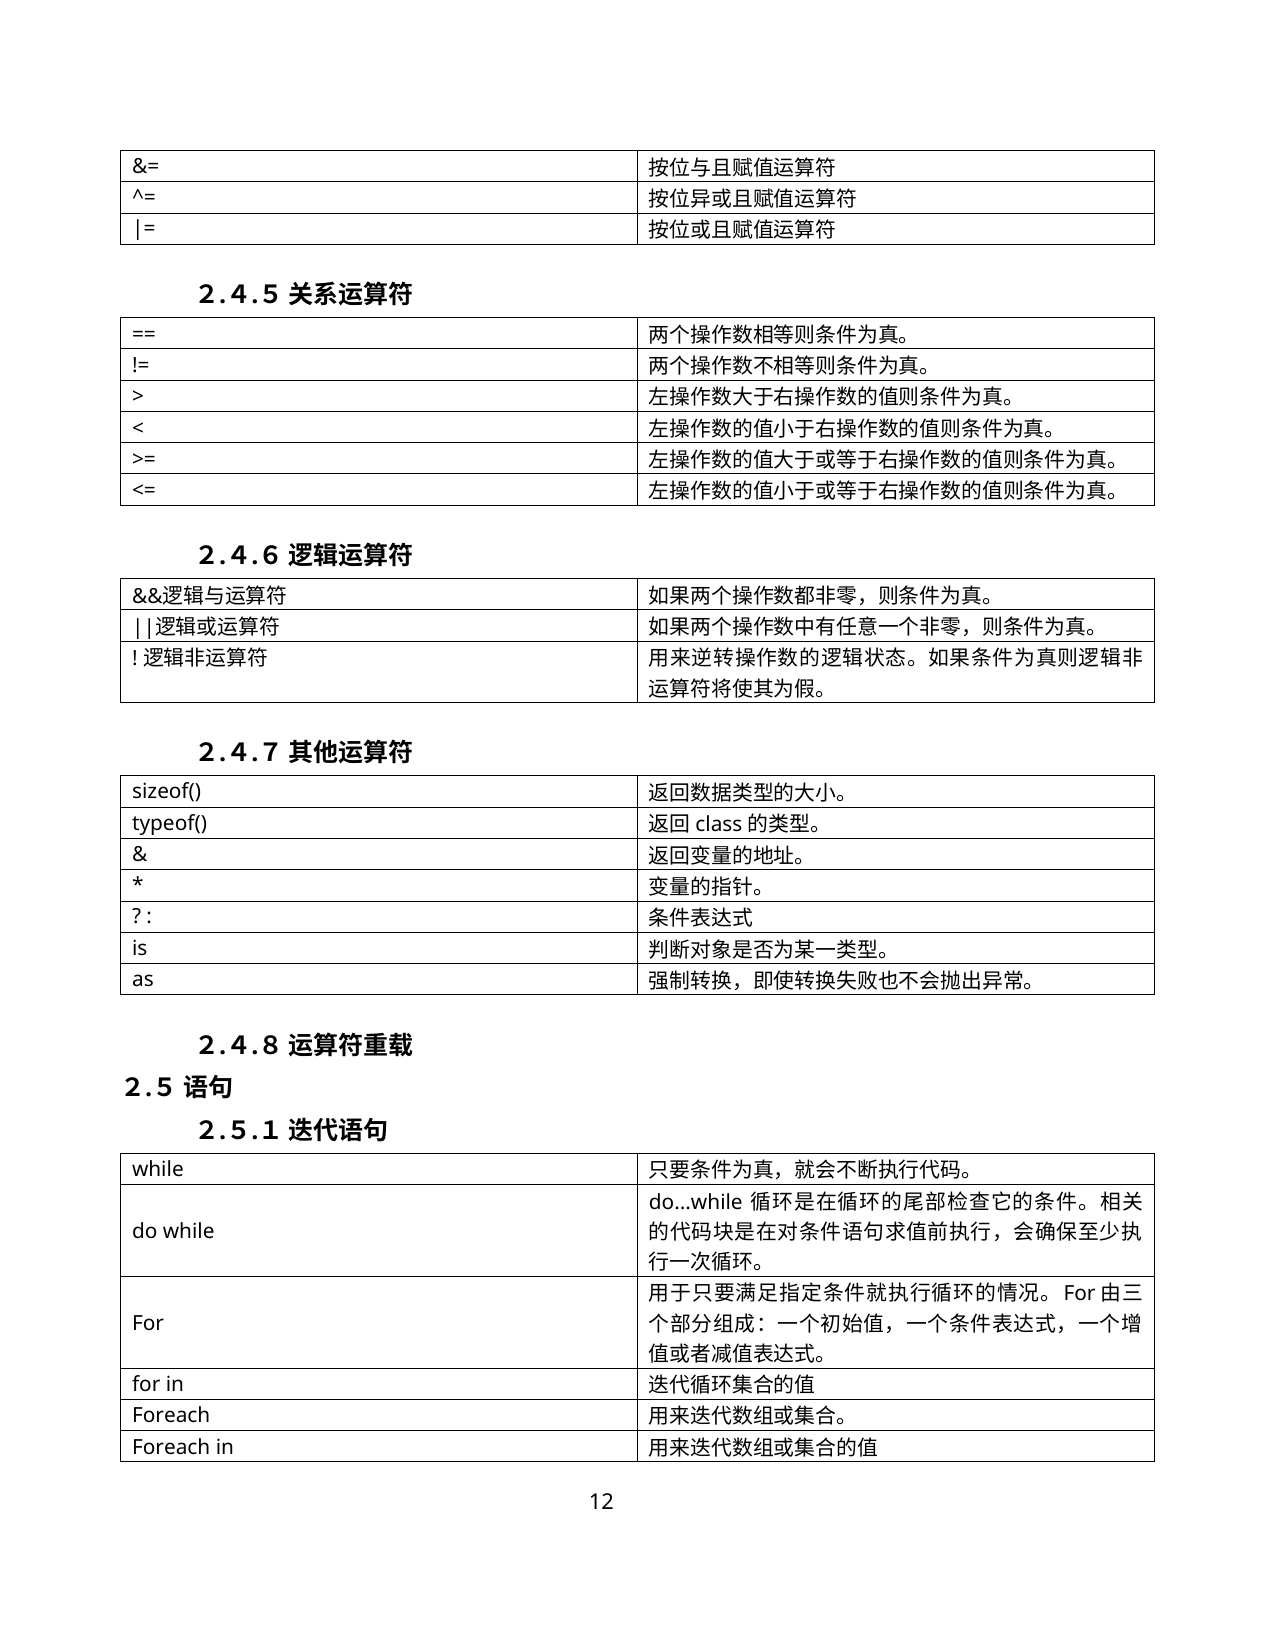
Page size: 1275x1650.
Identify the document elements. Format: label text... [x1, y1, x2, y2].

table_header while [121, 1154, 637, 1184]
table_header 如果两个操作数都非零，则条件为真。 [638, 579, 1154, 609]
table_cell 如果两个操作数中有任意一个非零，则条件为真。 [638, 610, 1154, 641]
table_header 返回数据类型的大小。 [638, 776, 1154, 807]
table_cell as [121, 964, 637, 994]
table_cell Foreach [121, 1400, 637, 1430]
table_cell do...while 循环是在循环的尾部检查它的条件。相关的代码块是在对条件语句求值前执行，会确保至少执行一次循环。 [638, 1185, 1154, 1276]
subtitle 其他运算符 [194, 733, 1155, 769]
subtitle 关系运算符 [194, 274, 1155, 311]
table_cell 强制转换，即使转换失败也不会抛出异常。 [638, 964, 1154, 994]
table_header == [121, 318, 637, 348]
table_cell 左操作数大于右操作数的值则条件为真。 [638, 381, 1154, 411]
table_cell ^= [121, 182, 637, 212]
table_cell 返回变量的地址。 [638, 839, 1154, 869]
table_cell ||逻辑或运算符 [121, 610, 637, 641]
table_cell 返回 class 的类型。 [638, 808, 1154, 838]
table_cell 按位与且赋值运算符 [638, 151, 1154, 181]
table_cell Foreach in [121, 1431, 637, 1461]
subtitle 运算符重载 [194, 1025, 1155, 1061]
table_cell 按位异或且赋值运算符 [638, 182, 1154, 212]
table_cell > [121, 381, 637, 411]
table_cell 左操作数的值大于或等于右操作数的值则条件为真。 [638, 443, 1154, 473]
table_cell &= [121, 151, 637, 181]
table_cell 左操作数的值小于右操作数的值则条件为真。 [638, 412, 1154, 442]
table_cell 判断对象是否为某一类型。 [638, 933, 1154, 963]
table_cell 左操作数的值小于或等于右操作数的值则条件为真。 [638, 474, 1154, 504]
subtitle 迭代语句 [194, 1110, 1155, 1146]
table_cell 用于只要满足指定条件就执行循环的情况。For由三个部分组成：一个初始值，一个条件表达式，一个增值或者减值表达式。 [638, 1277, 1154, 1367]
table_cell 按位或且赋值运算符 [638, 214, 1154, 244]
table_cell 用来逆转操作数的逻辑状态。如果条件为真则逻辑非运算符将使其为假。 [638, 642, 1154, 702]
table_cell 两个操作数不相等则条件为真。 [638, 349, 1154, 379]
table_cell |= [121, 214, 637, 244]
table_cell is [121, 933, 637, 963]
table_cell ! 逻辑非运算符 [121, 642, 637, 702]
table_cell <= [121, 474, 637, 504]
table_header &&逻辑与运算符 [121, 579, 637, 609]
table_cell for in [121, 1369, 637, 1399]
table_cell < [121, 412, 637, 442]
table_header sizeof() [121, 776, 637, 807]
table_cell 用来迭代数组或集合的值 [638, 1431, 1154, 1461]
table_cell typeof() [121, 808, 637, 838]
table_cell ? : [121, 902, 637, 932]
subtitle 语句 [120, 1068, 1155, 1104]
table_cell 迭代循环集合的值 [638, 1369, 1154, 1399]
table_cell * [121, 870, 637, 901]
table_header 两个操作数相等则条件为真。 [638, 318, 1154, 348]
table_header 只要条件为真，就会不断执行代码。 [638, 1154, 1154, 1184]
table_cell 用来迭代数组或集合。 [638, 1400, 1154, 1430]
table_cell 条件表达式 [638, 902, 1154, 932]
table_cell & [121, 839, 637, 869]
table_cell >= [121, 443, 637, 473]
table_cell do while [121, 1185, 637, 1276]
table_cell != [121, 349, 637, 379]
table_cell For [121, 1277, 637, 1367]
subtitle 逻辑运算符 [194, 535, 1155, 572]
table_cell 变量的指针。 [638, 870, 1154, 901]
